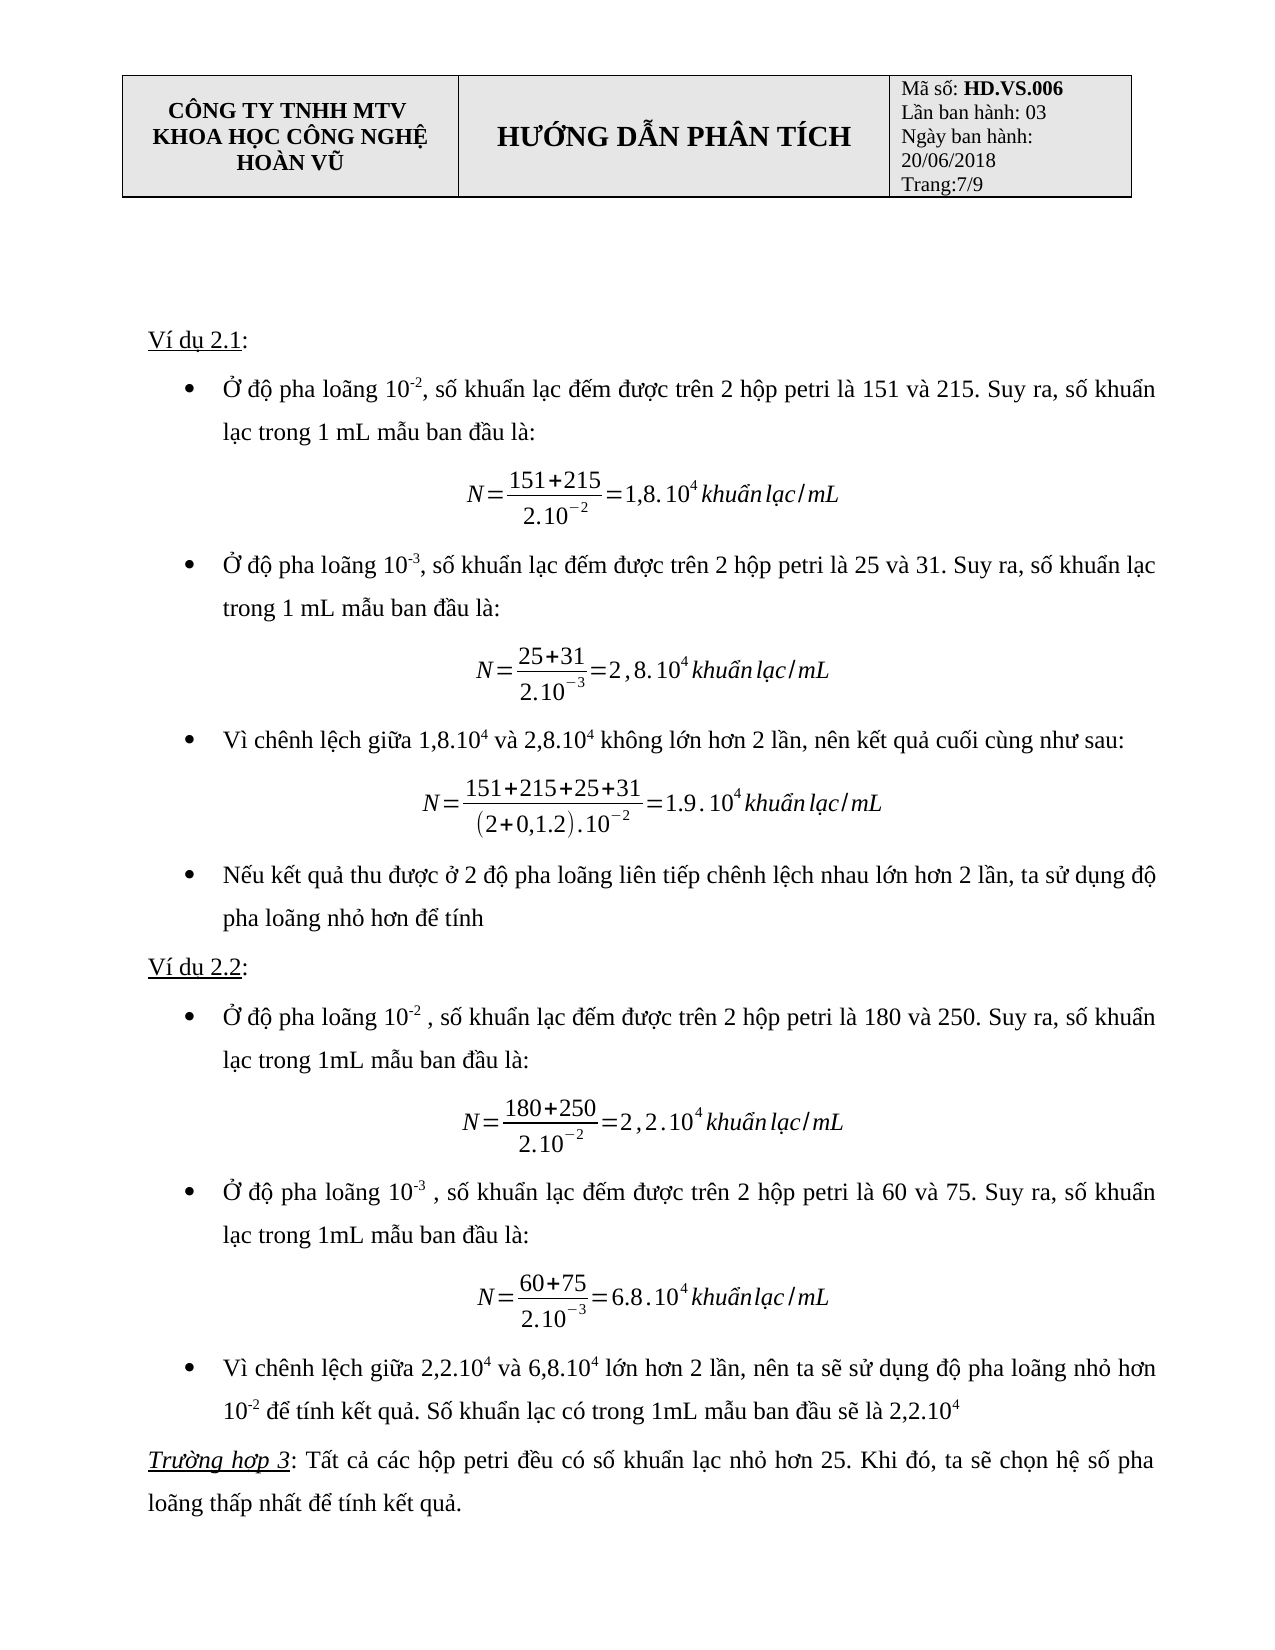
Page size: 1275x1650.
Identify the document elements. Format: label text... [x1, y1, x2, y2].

text Trường hợp 3: Tất cả các hộp petri đều có số khuẩn lạc nhỏ hơn 25. Khi đó, ta sẽ chọn hệ số pha loãng thấp nhất để tính kết quả. [148, 1445, 1157, 1517]
list Vì chênh lệch giữa 2,2.104 và 6,8.104 lớn hơn 2 lần, nên ta sẽ sử dụng độ pha loãng nhỏ hơn 10-2 để tính kết quả. Số khuẩn lạc có trong 1mL mẫu ban đầu sẽ là 2,2.104 [185, 1353, 1157, 1425]
list Ở độ pha loãng 10-2, số khuẩn lạc đếm được trên 2 hộp petri là 151 và 215. Suy ra, số khuẩn lạc trong 1 mL mẫu ban đầu là: [185, 374, 1157, 446]
list Ở độ pha loãng 10-3 , số khuẩn lạc đếm được trên 2 hộp petri là 60 và 75. Suy ra, số khuẩn lạc trong 1mL mẫu ban đầu là: [185, 1177, 1157, 1249]
list Ở độ pha loãng 10-3, số khuẩn lạc đếm được trên 2 hộp petri là 25 và 31. Suy ra, số khuẩn lạc trong 1 mL mẫu ban đầu là: [185, 550, 1157, 622]
text Ví dụ 2.2: [148, 952, 1157, 981]
list Vì chênh lệch giữa 1,8.104 và 2,8.104 không lớn hơn 2 lần, nên kết quả cuối cùng như sau: [185, 726, 1157, 754]
list Ở độ pha loãng 10-2 , số khuẩn lạc đếm được trên 2 hộp petri là 180 và 250. Suy ra, số khuẩn lạc trong 1mL mẫu ban đầu là: [185, 1002, 1157, 1073]
list Nếu kết quả thu được ở 2 độ pha loãng liên tiếp chênh lệch nhau lớn hơn 2 lần, ta sử dụng độ pha loãng nhỏ hơn để tính [185, 860, 1157, 932]
text Ví dụ 2.1: [148, 325, 1157, 354]
